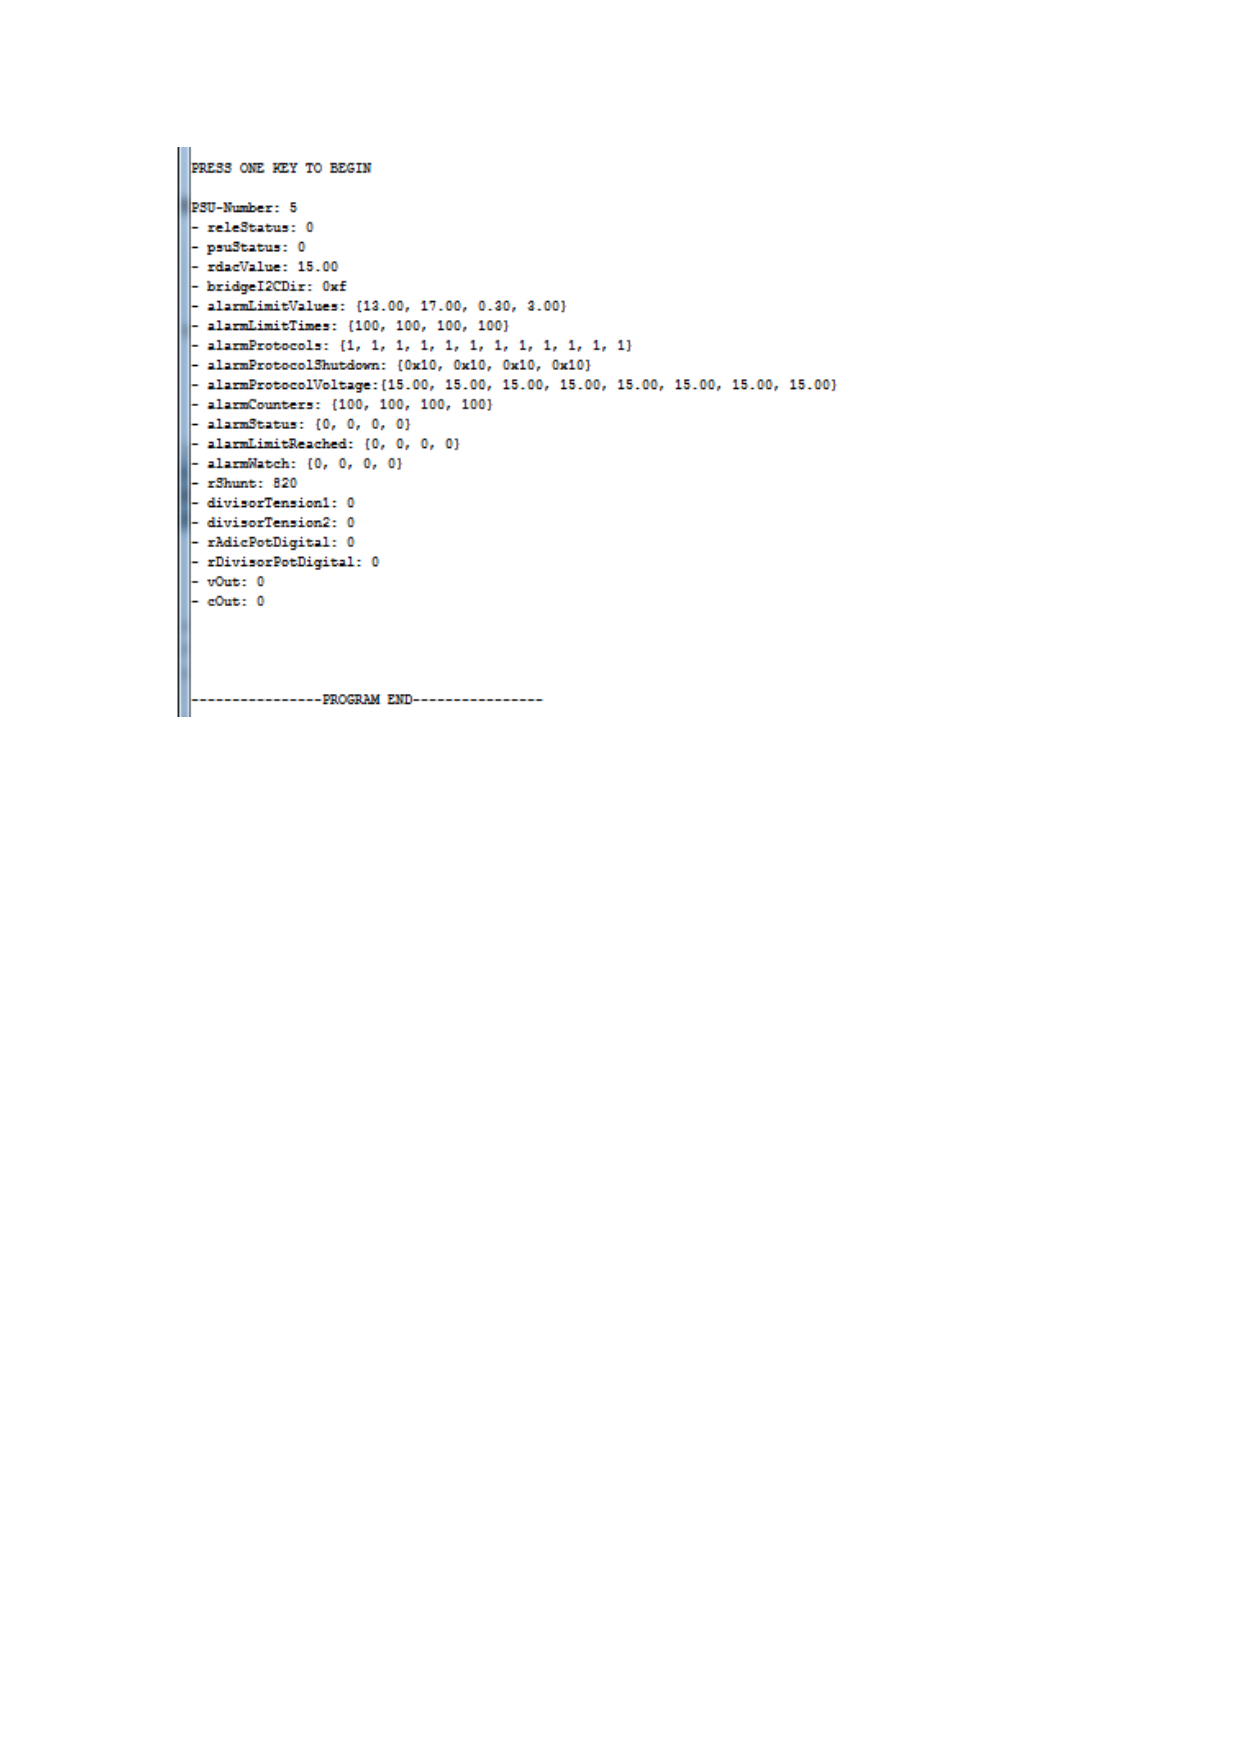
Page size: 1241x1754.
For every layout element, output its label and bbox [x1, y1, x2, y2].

picture [177, 147, 904, 717]
